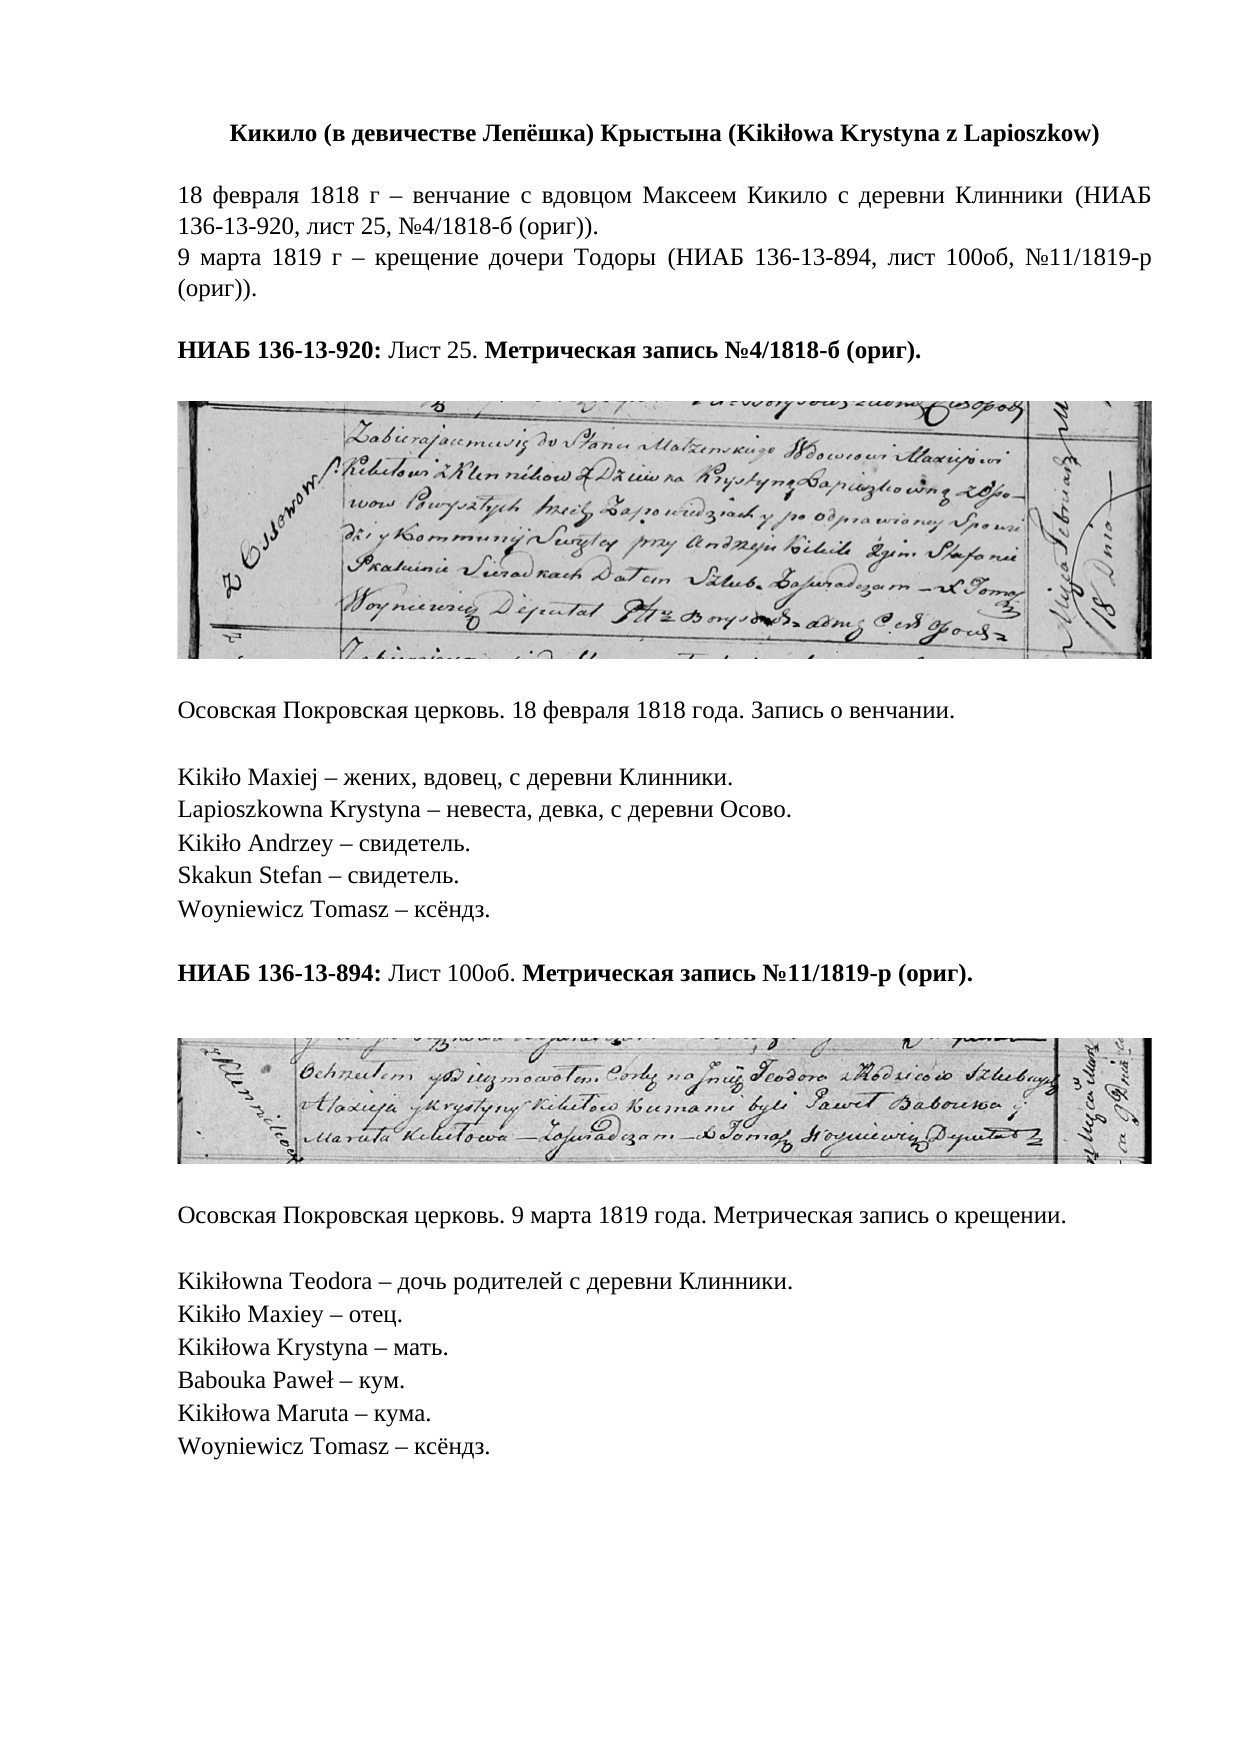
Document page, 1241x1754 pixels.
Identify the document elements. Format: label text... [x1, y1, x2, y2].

text НИАБ 136-13-920: Лист 25. Метрическая запись №4/1818-б (ориг). [177, 335, 1152, 364]
text Lapioszkowna Krystyna – невеста, девка, с деревни Осово. [177, 794, 1152, 823]
text Skakun Stefan – свидетель. [177, 861, 1152, 889]
text Осовская Покровская церковь. 9 марта 1819 года. Метрическая запись о крещении. [177, 1200, 1152, 1229]
picture [177, 1038, 1152, 1164]
text Kikiło Andrzey – свидетель. [177, 828, 1152, 856]
picture [177, 401, 1152, 659]
text Kikiłowa Maruta – кума. [177, 1398, 1152, 1427]
text 18 февраля 1818 г – венчание с вдовцом Максеем Кикило с деревни Клинники (НИАБ 136-13-920, лист 25, №4/1818-б (ориг)). [177, 180, 1152, 240]
text Kikiło Maxiej – жених, вдовец, с деревни Клинники. [177, 762, 1152, 790]
text Осовская Покровская церковь. 18 февраля 1818 года. Запись о венчании. [177, 696, 1152, 724]
text Woyniewicz Tomasz – ксёндз. [177, 894, 1152, 922]
text 9 марта 1819 г – крещение дочери Тодоры (НИАБ 136-13-894, лист 100об, №11/1819-р (ориг)). [177, 242, 1152, 302]
text Woyniewicz Tomasz – ксёндз. [177, 1431, 1152, 1460]
text Babouka Paweł – кум. [177, 1365, 1152, 1394]
text Кикило (в девичестве Лепёшка) Крыстына (Kikiłowa Krystyna z Lapioszkow) [177, 118, 1152, 147]
text Kikiłowa Krystyna – мать. [177, 1332, 1152, 1361]
text Kikiłowna Teodora – дочь родителей с деревни Клинники. [177, 1266, 1152, 1295]
text НИАБ 136-13-894: Лист 100об. Метрическая запись №11/1819-р (ориг). [177, 958, 1152, 986]
text Kikiło Maxiey – отец. [177, 1299, 1152, 1328]
